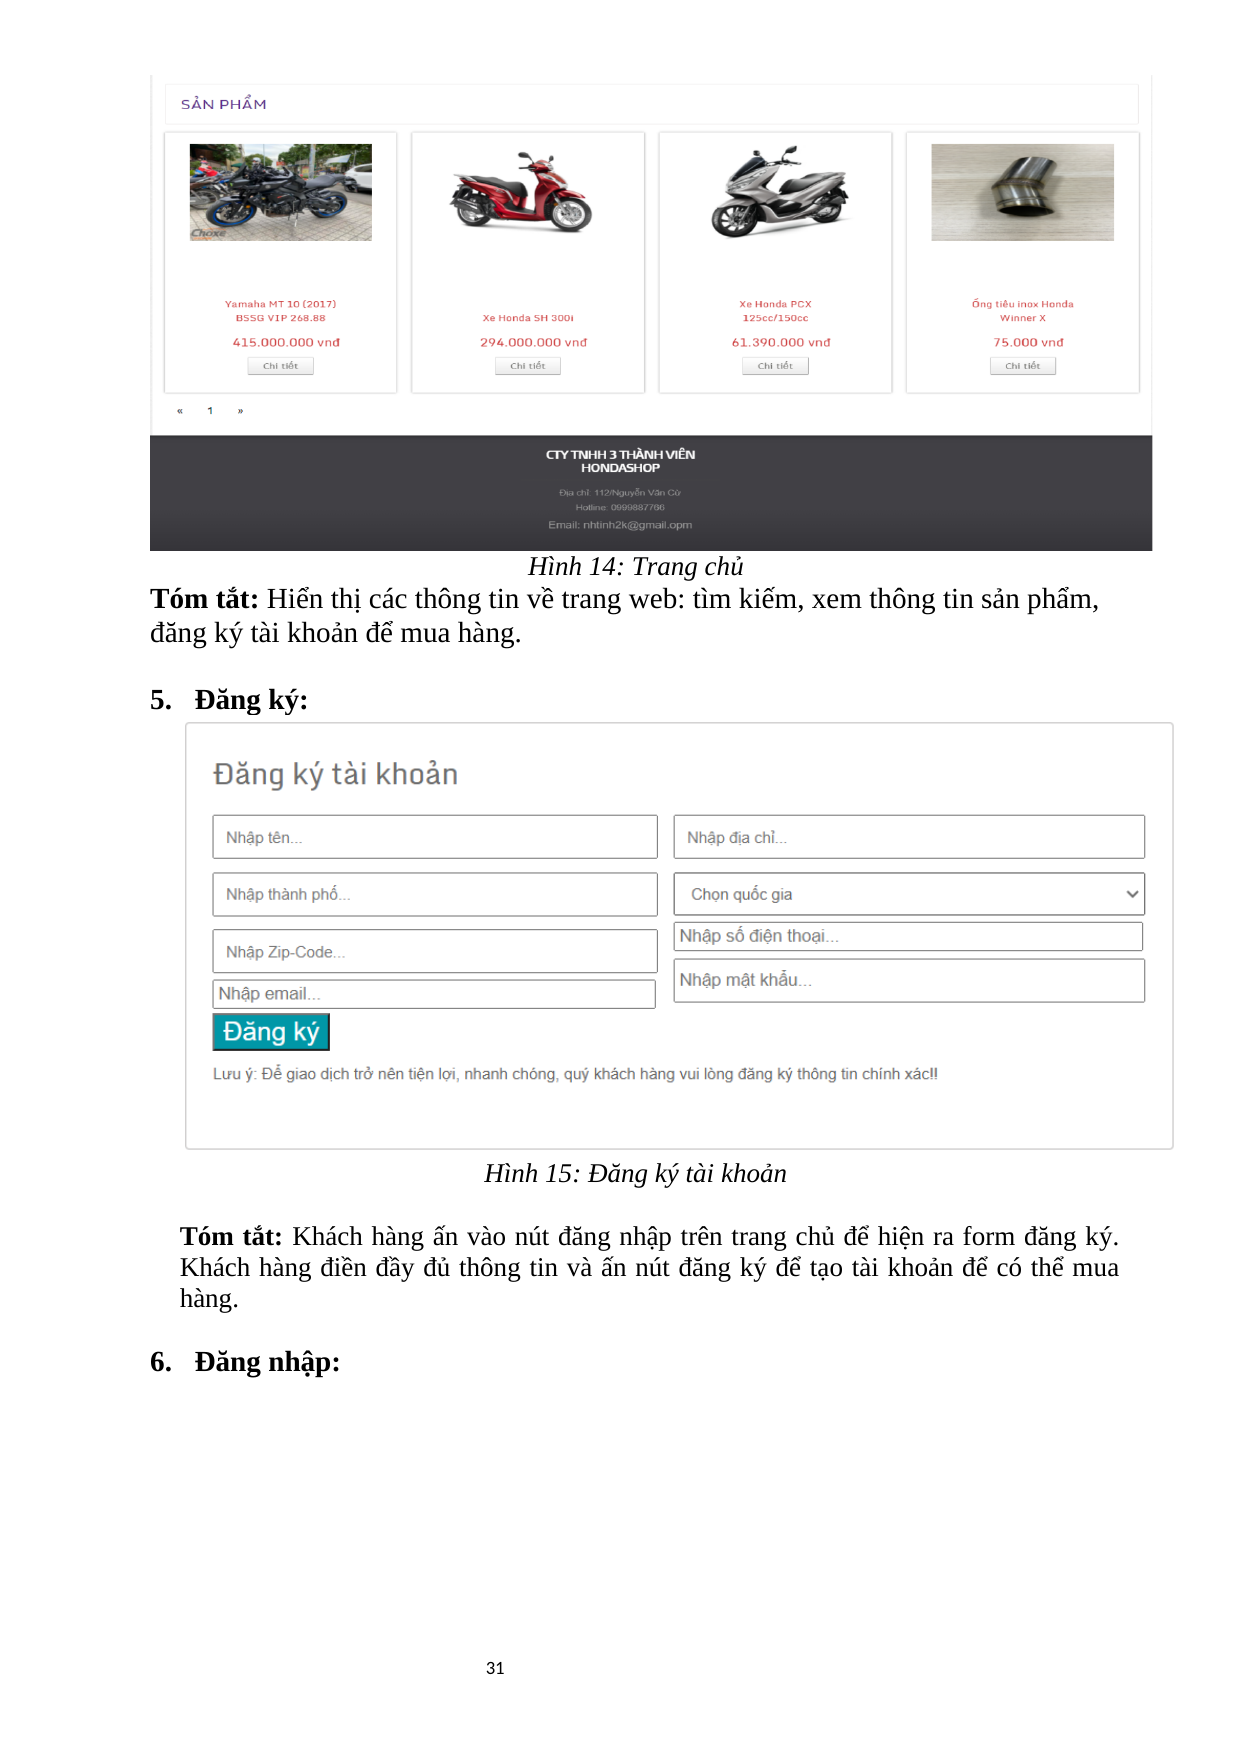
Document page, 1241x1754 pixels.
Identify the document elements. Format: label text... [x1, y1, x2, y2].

text Tóm tắt: Khách hàng ấn vào nút đăng nhập trên trang chủ để hiện ra form đăng ký. Khách hàng điền đầy đủ thông tin và ấn nút đăng ký để tạo tài khoản để có thể mua hàng. [179, 1220, 1121, 1313]
text Hình 15: Đăng ký tài khoản [150, 1157, 1121, 1188]
text Tóm tắt: Hiển thị các thông tin về trang web: tìm kiếm, xem thông tin sản phẩm, đăng ký tài khoản để mua hàng. [150, 582, 1121, 649]
text Đăng nhập: [150, 1344, 1121, 1378]
text Hình 14: Trang chủ [150, 551, 1121, 582]
picture [150, 75, 1153, 551]
text Đăng ký: [150, 682, 1121, 716]
picture [179, 715, 1183, 1158]
